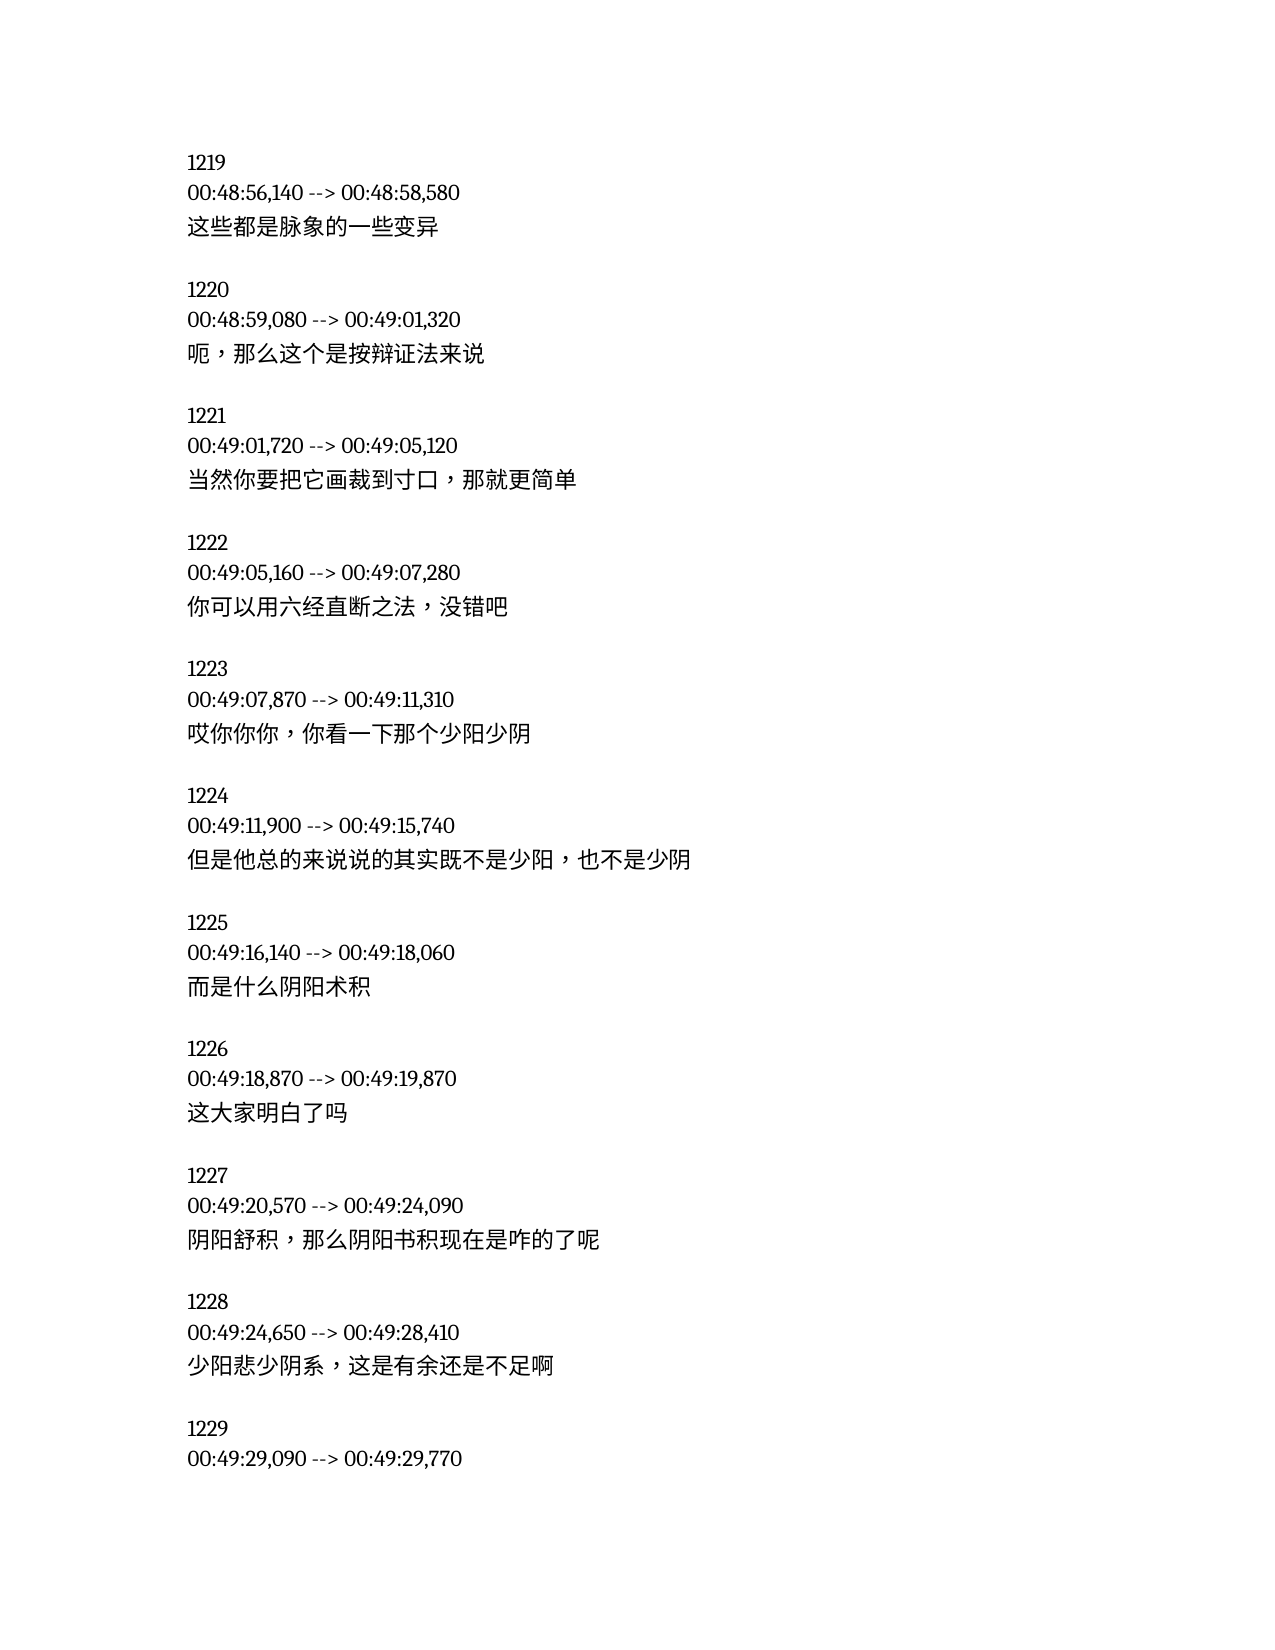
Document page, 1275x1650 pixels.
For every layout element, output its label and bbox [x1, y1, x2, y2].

text [187, 150, 1087, 1472]
